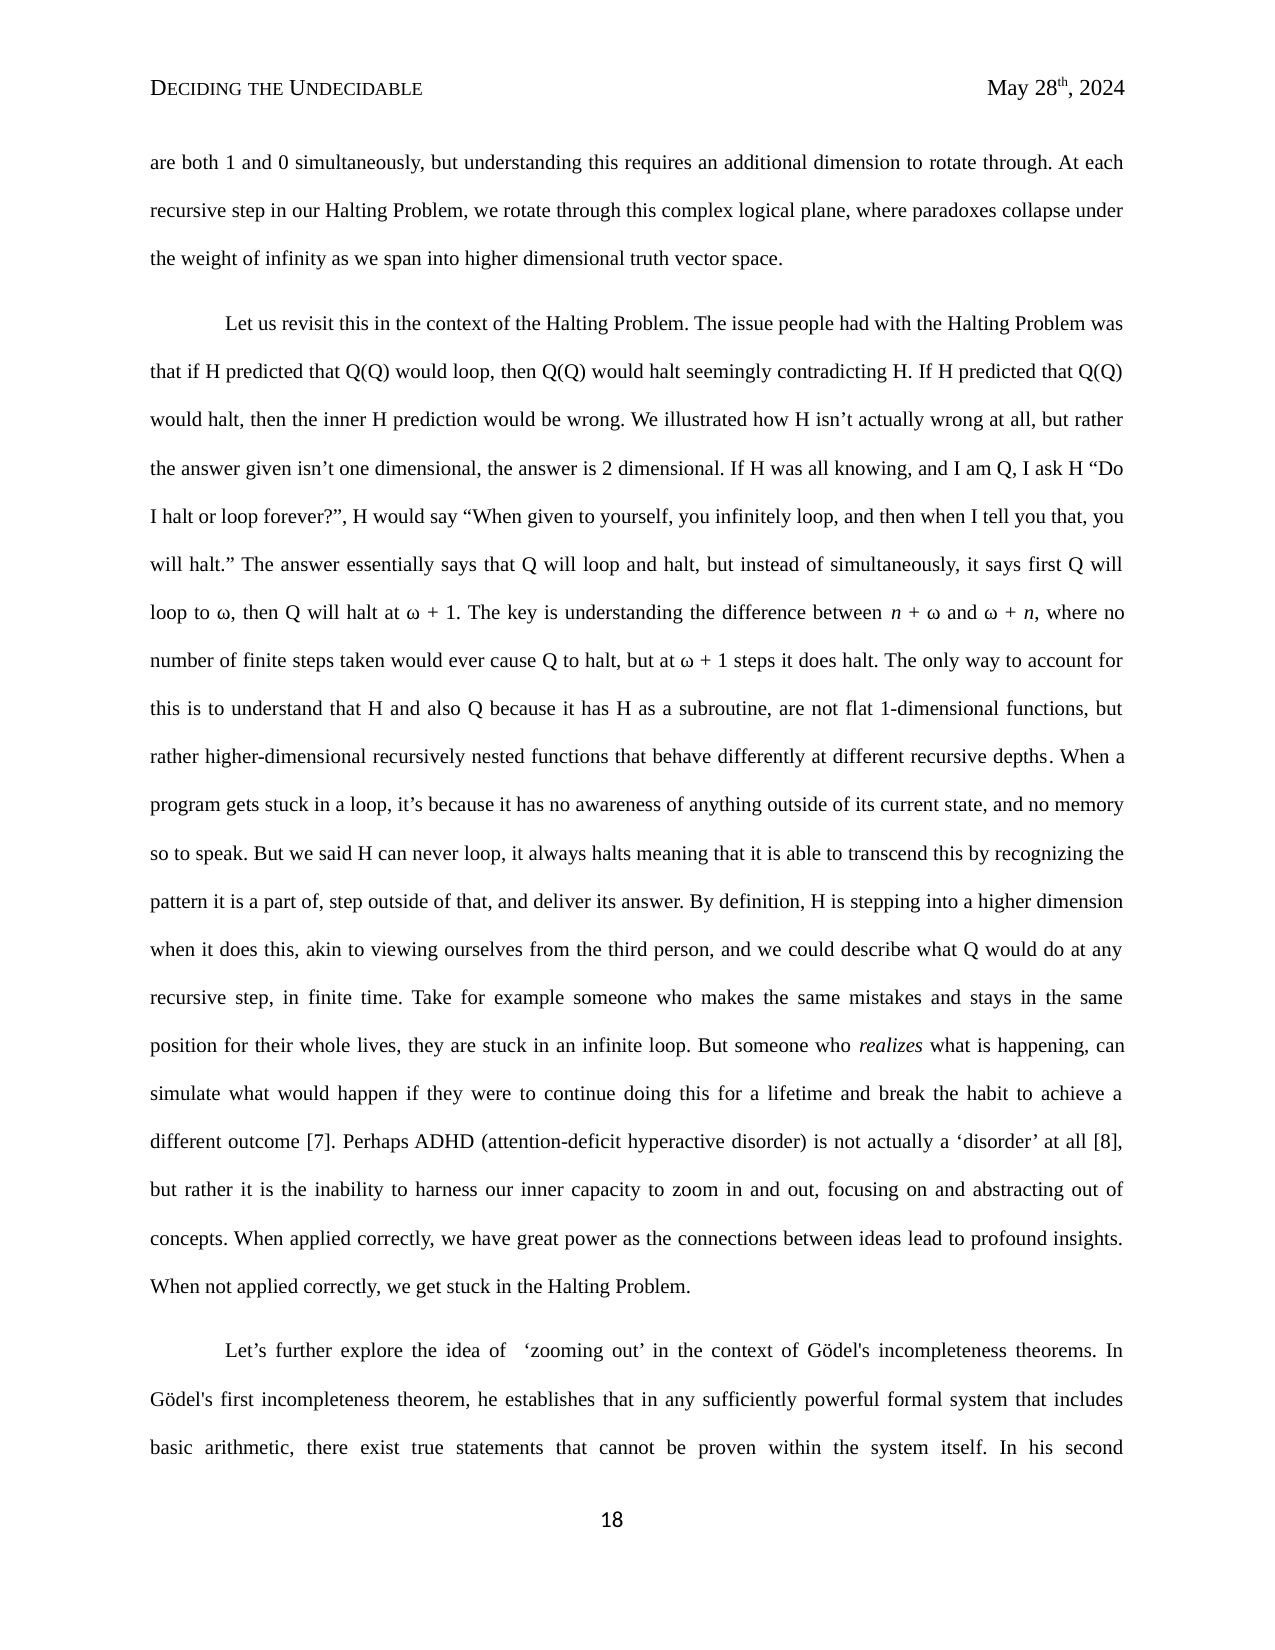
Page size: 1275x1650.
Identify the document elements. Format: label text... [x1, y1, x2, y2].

text Let us revisit this in the context of the Halting Problem. The issue people had with the Halting Problem was that if H predicted that Q(Q) would loop, then Q(Q) would halt seemingly contradicting H. If H predicted that Q(Q) would halt, then the inner H prediction would be wrong. We illustrated how H isn’t actually wrong at all, but rather the answer given isn’t one dimensional, the answer is 2 dimensional. If H was all knowing, and I am Q, I ask H “Do I halt or loop forever?”, H would say “When given to yourself, you infinitely loop, and then when I tell you that, you will halt.” The answer essentially says that Q will loop and halt, but instead of simultaneously, it says first Q will loop to ω, then Q will halt at ω + 1. The key is understanding the difference between n + ω and ω + n, where no number of finite steps taken would ever cause Q to halt, but at ω + 1 steps it does halt. The only way to account for this is to understand that H and also Q because it has H as a subroutine, are not flat 1-dimensional functions, but rather higher-dimensional recursively nested functions that behave differently at different recursive depths. When a program gets stuck in a loop, it’s because it has no awareness of anything outside of its current state, and no memory so to speak. But we said H can never loop, it always halts meaning that it is able to transcend this by recognizing the pattern it is a part of, step outside of that, and deliver its answer. By definition, H is stepping into a higher dimension when it does this, akin to viewing ourselves from the third person, and we could describe what Q would do at any recursive step, in finite time. Take for example someone who makes the same mistakes and stays in the same position for their whole lives, they are stuck in an infinite loop. But someone who realizes what is happening, can simulate what would happen if they were to continue doing this for a lifetime and break the habit to achieve a different outcome [7]. Perhaps ADHD (attention-deficit hyperactive disorder) is not actually a ‘disorder’ at all [8], but rather it is the inability to harness our inner capacity to zoom in and out, focusing on and abstracting out of concepts. When applied correctly, we have great power as the connections between ideas lead to profound insights. When not applied correctly, we get stuck in the Halting Problem. [150, 311, 1125, 1298]
